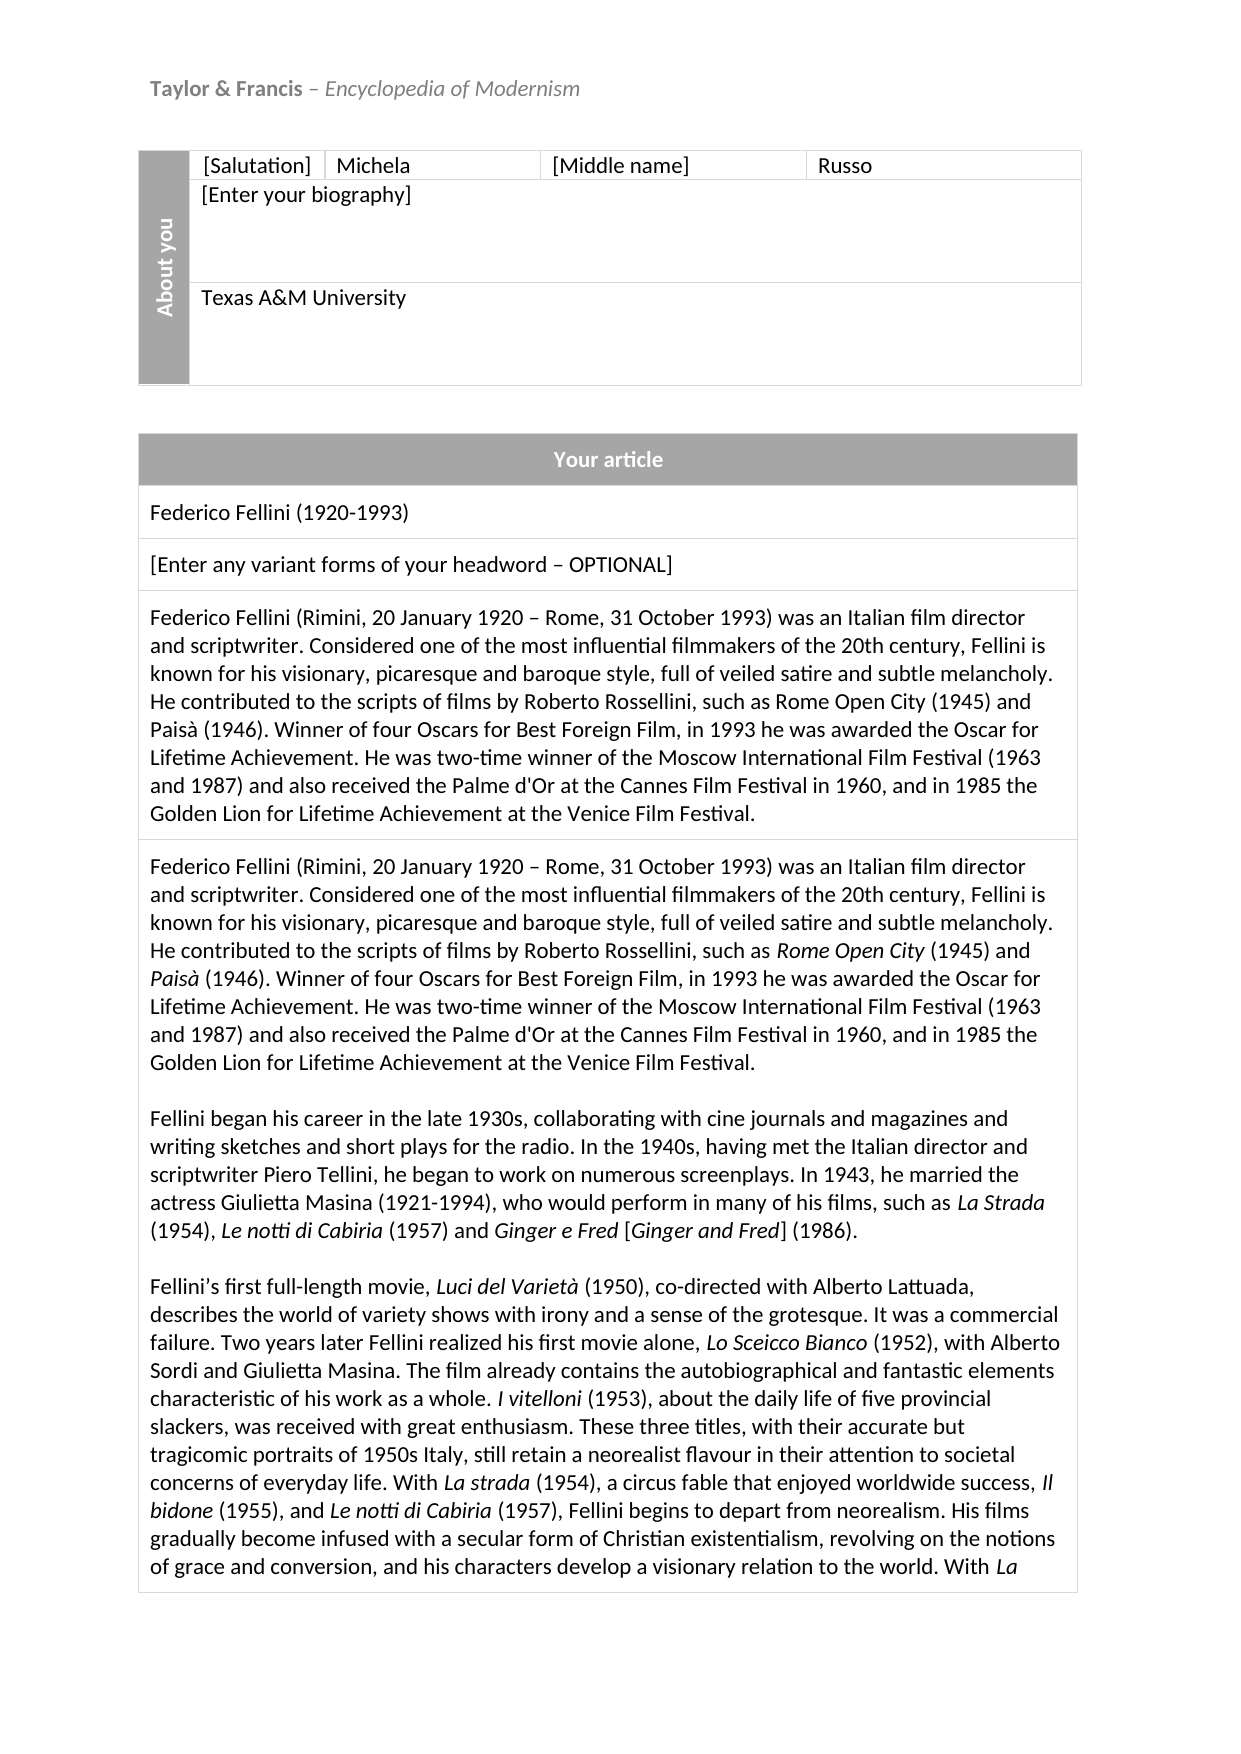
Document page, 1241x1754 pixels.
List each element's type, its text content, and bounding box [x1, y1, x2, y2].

table_header About you [139, 151, 189, 384]
table_header Your article [139, 434, 1077, 485]
